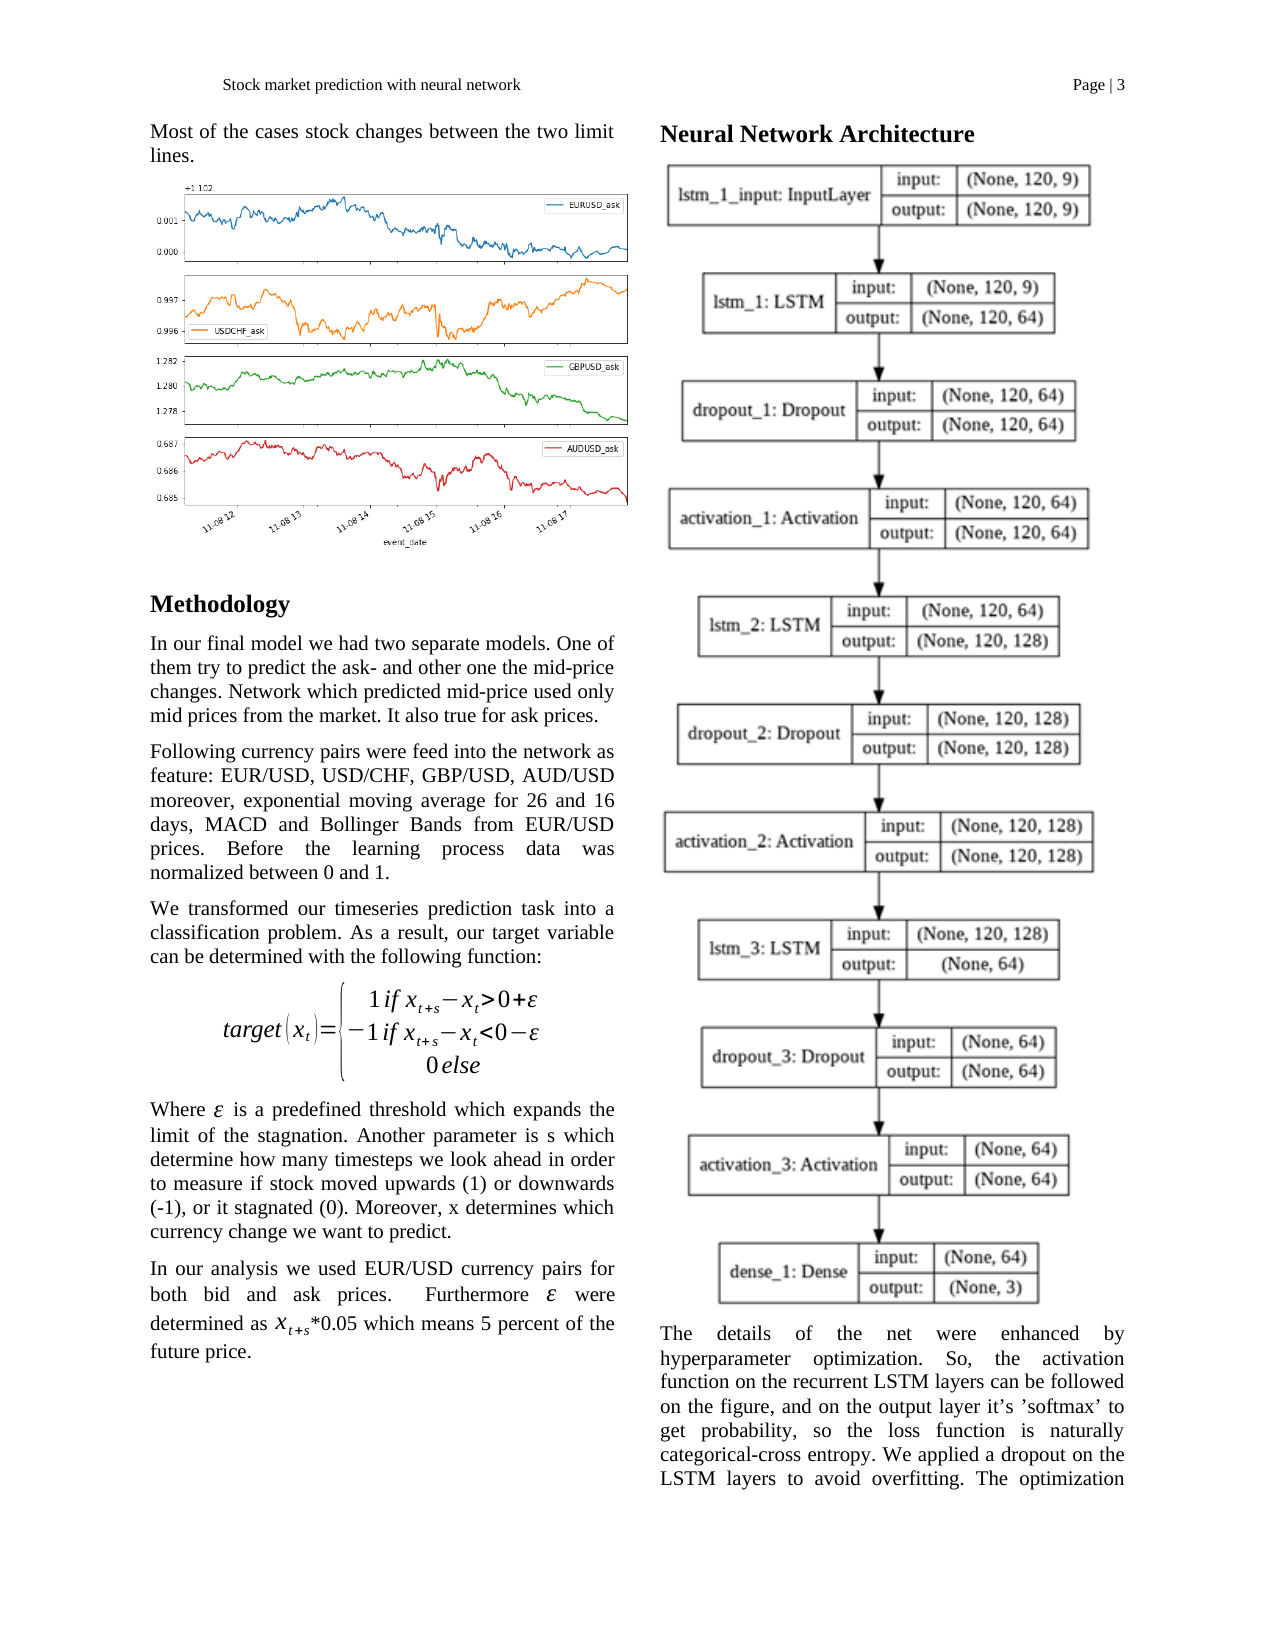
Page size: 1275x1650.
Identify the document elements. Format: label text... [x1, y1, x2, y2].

subtitle Neural Network Architecture [660, 119, 1125, 148]
text We transformed our timeseries prediction task into a classification problem. As a result, our target variable can be determined with the following function: [150, 896, 615, 968]
text Following currency pairs were feed into the network as feature: EUR/USD, USD/CHF, GBP/USD, AUD/USD moreover, exponential moving average for 26 and 16 days, MACD and Bollinger Bands from EUR/USD prices. Before the learning process data was normalized between 0 and 1. [150, 739, 615, 884]
text In our final model we had two separate models. One of them try to predict the ask- and other one the mid-price changes. Network which predicted mid-price used only mid prices from the market. It also true for ask prices. [150, 631, 615, 727]
picture [660, 160, 1098, 1309]
picture [150, 179, 632, 552]
text In our analysis we used EUR/USD currency pairs for both bid and ask prices. Furthermore were determined as *0.05 which means 5 percent of the future price. [150, 1256, 615, 1363]
text Where is a predefined threshold which expands the limit of the stagnation. Another parameter is s which determine how many timesteps we look ahead in order to measure if stock moved upwards (1) or downwards (-1), or it stagnated (0). Moreover, x determines which currency change we want to predict. [150, 1096, 615, 1243]
subtitle Methodology [150, 589, 615, 618]
